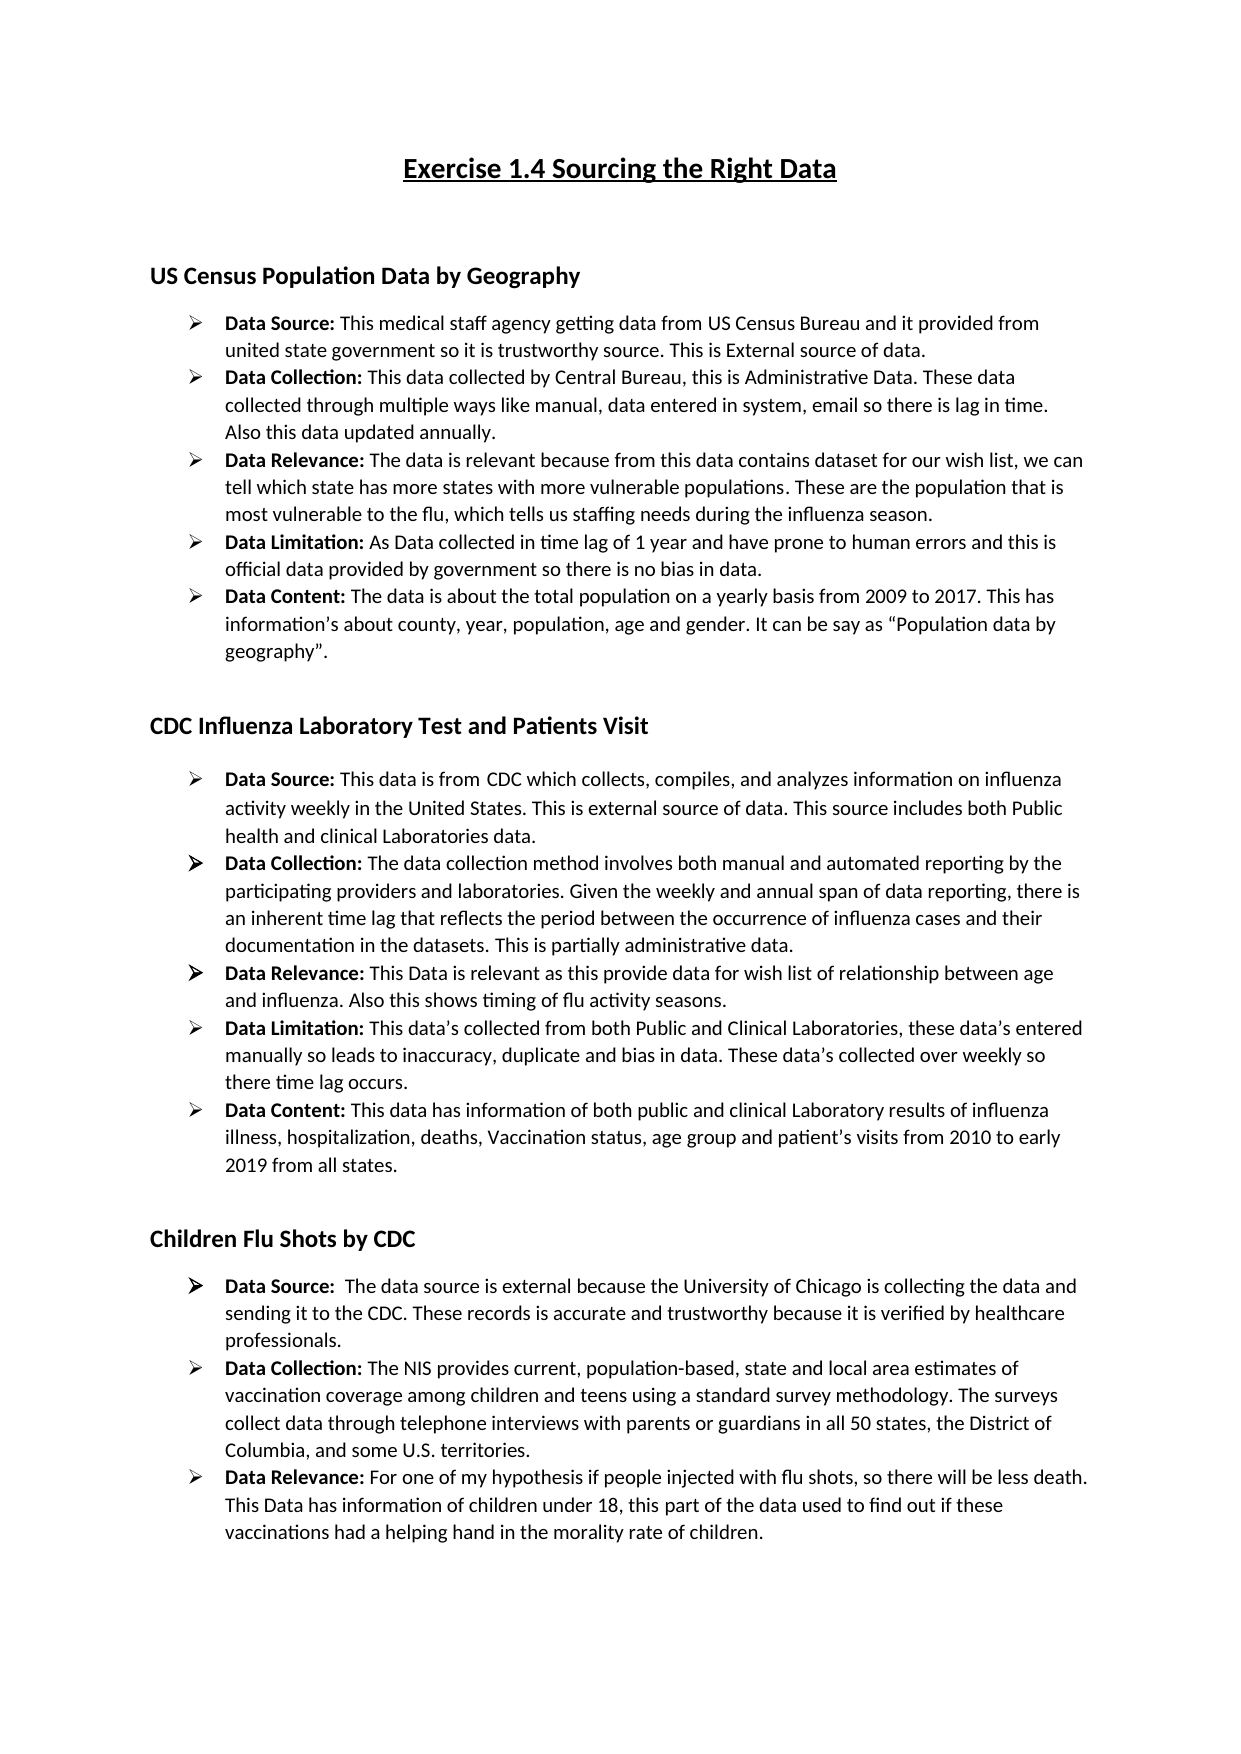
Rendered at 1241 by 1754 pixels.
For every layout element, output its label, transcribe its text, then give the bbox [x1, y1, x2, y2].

list Data Relevance: The data is relevant because from this data contains dataset for our wish list, we can tell which state has more states with more vulnerable populations. These are the population that is most vulnerable to the flu, which tells us staffing needs during the influenza season. [187, 447, 1090, 527]
list Data Collection: The NIS provides current, population-based, state and local area estimates of vaccination coverage among children and teens using a standard survey methodology. The surveys collect data through telephone interviews with parents or guardians in all 50 states, the District of Columbia, and some U.S. territories. [187, 1355, 1090, 1463]
list Data Source: This data is from CDC which collects, compiles, and analyzes information on influenza activity weekly in the United States. This is external source of data. This source includes both Public health and clinical Laboratories data. [187, 759, 1090, 848]
list Data Collection: This data collected by Central Bureau, this is Administrative Data. These data collected through multiple ways like manual, data entered in system, email so there is lag in time. Also this data updated annually. [187, 364, 1090, 445]
list Data Content: The data is about the total population on a yearly basis from 2009 to 2017. This has information’s about county, year, population, age and gender. It can be say as “Population data by geography”. [187, 584, 1090, 664]
text CDC Influenza Laboratory Test and Patients Visit [150, 710, 1090, 741]
list Data Limitation: This data’s collected from both Public and Clinical Laboratories, these data’s entered manually so leads to inaccuracy, duplicate and bias in data. These data’s collected over weekly so there time lag occurs. [187, 1015, 1090, 1095]
text Children Flu Shots by CDC [150, 1223, 1090, 1254]
list Data Limitation: As Data collected in time lag of 1 year and have prone to human errors and this is official data provided by government so there is no bias in data. [187, 529, 1090, 582]
text Exercise 1.4 Sourcing the Right Data [150, 150, 1090, 186]
list Data Relevance: For one of my hypothesis if people injected with flu shots, so there will be less death. This Data has information of children under 18, this part of the data used to find out if these vaccinations had a helping hand in the morality rate of children. [187, 1464, 1090, 1545]
list Data Relevance: This Data is relevant as this provide data for wish list of relationship between age and influenza. Also this shows timing of flu activity seasons. [187, 960, 1090, 1013]
list Data Content: This data has information of both public and clinical Laboratory results of influenza illness, hospitalization, deaths, Vaccination status, age group and patient’s visits from 2010 to early 2019 from all states. [187, 1097, 1090, 1177]
text US Census Population Data by Geography [150, 260, 1090, 291]
list Data Collection: The data collection method involves both manual and automated reporting by the participating providers and laboratories. Given the weekly and annual span of data reporting, there is an inherent time lag that reflects the period between the occurrence of influenza cases and their documentation in the datasets. This is partially administrative data. [187, 850, 1090, 958]
list Data Source: The data source is external because the University of Chicago is collecting the data and sending it to the CDC. These records is accurate and trustworthy because it is verified by healthcare professionals. [187, 1273, 1090, 1353]
list Data Source: This medical staff agency getting data from US Census Bureau and it provided from united state government so it is trustworthy source. This is External source of data. [187, 310, 1090, 363]
